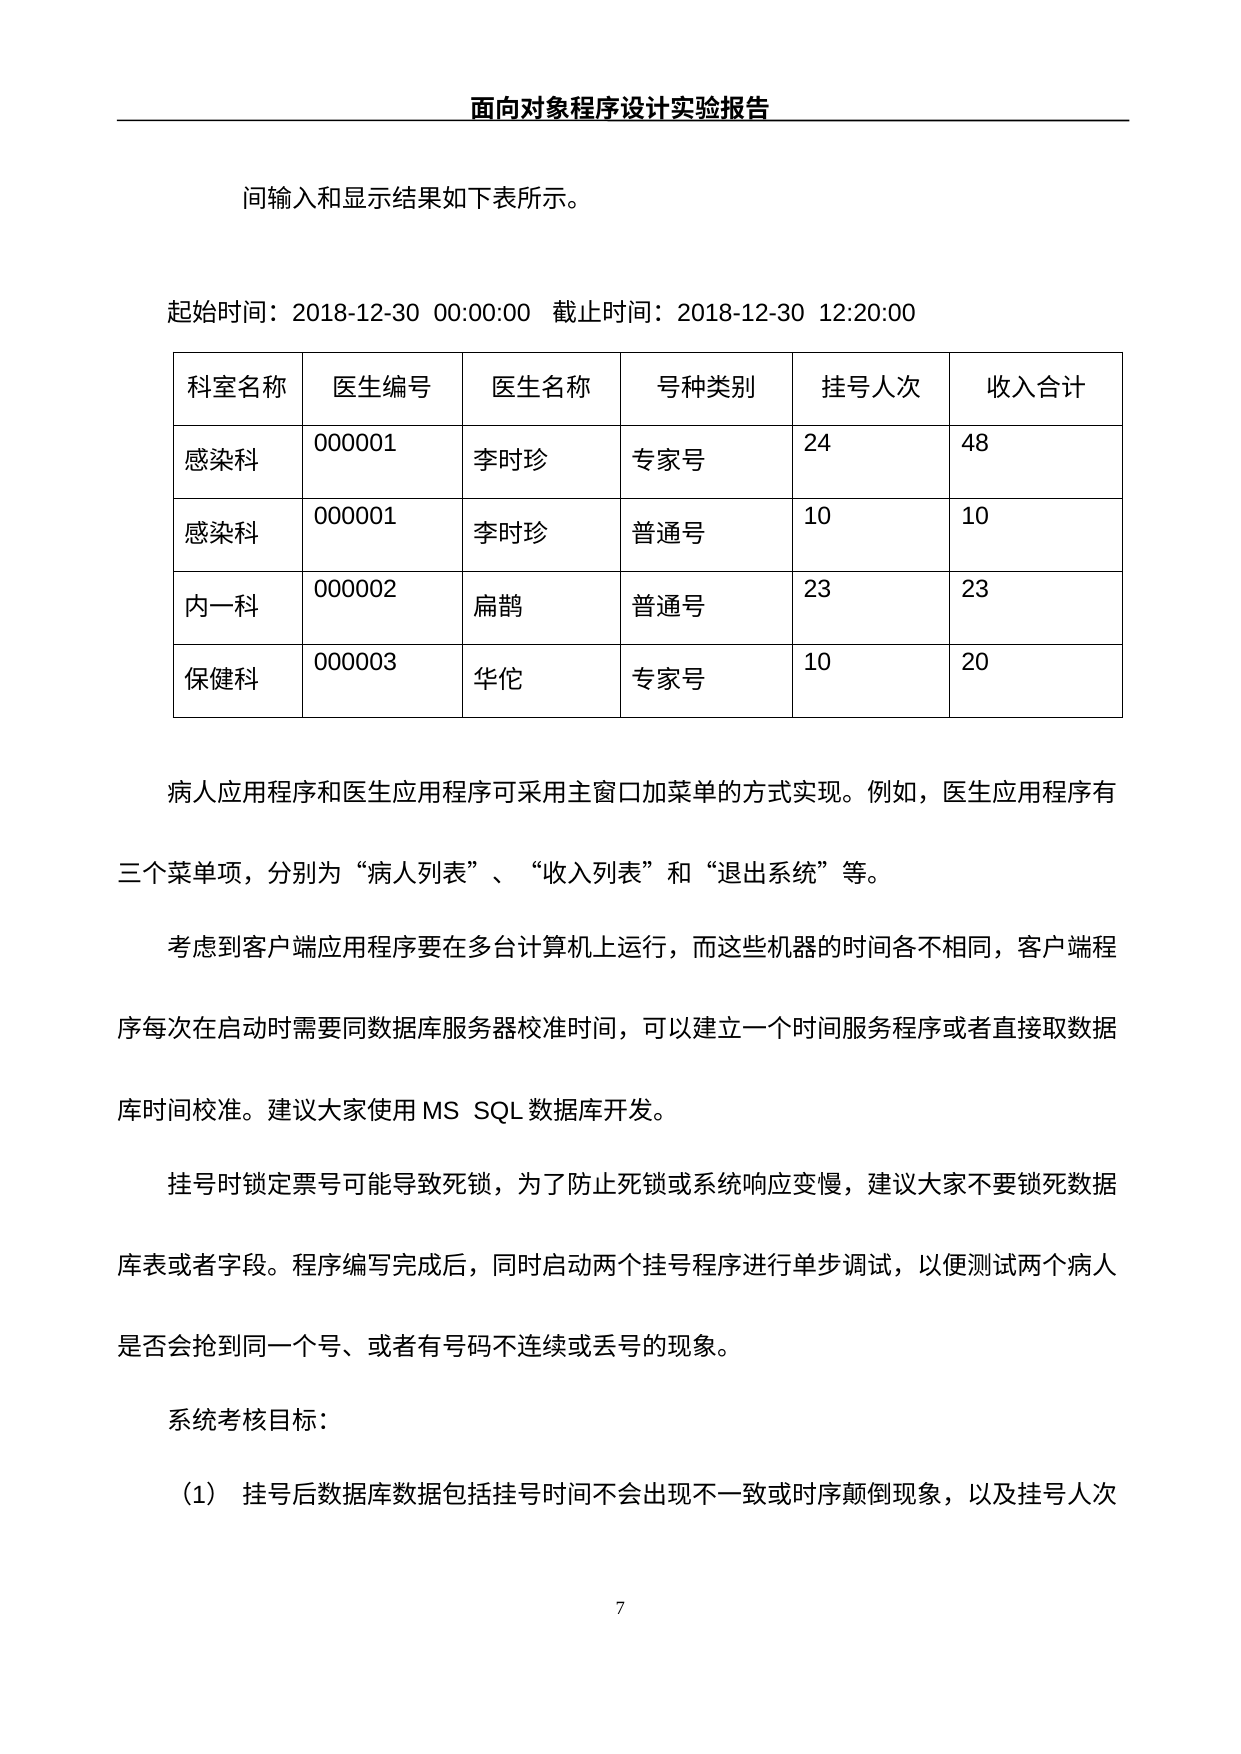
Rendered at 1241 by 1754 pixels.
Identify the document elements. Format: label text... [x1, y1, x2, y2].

table_cell 普通号 [621, 499, 792, 571]
table_cell 10 [793, 499, 949, 571]
table_cell 华佗 [463, 645, 620, 717]
table_cell 李时珍 [463, 499, 620, 571]
table_header 挂号人次 [793, 353, 949, 425]
table_cell 普通号 [621, 572, 792, 644]
table_cell 保健科 [174, 645, 302, 717]
text 系统考核目标： [117, 1386, 1123, 1451]
table_cell 23 [793, 572, 949, 644]
table_cell 李时珍 [463, 426, 620, 498]
table_cell 专家号 [621, 645, 792, 717]
text 考虑到客户端应用程序要在多台计算机上运行，而这些机器的时间各不相同，客户端程序每次在启动时需要同数据库服务器校准时间，可以建立一个时间服务程序或者直接取数据库时间校准。建议大家使用MS SQL数据库开发。 [117, 913, 1123, 1141]
text 起始时间：2018-12-30 00:00:00 截止时间：2018-12-30 12:20:00 [117, 278, 1123, 343]
table_cell 23 [950, 572, 1122, 644]
table_cell 20 [950, 645, 1122, 717]
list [167, 1461, 1123, 1526]
table_cell 000003 [303, 645, 462, 717]
table_cell 感染科 [174, 499, 302, 571]
table_cell 感染科 [174, 426, 302, 498]
table_cell 10 [950, 499, 1122, 571]
table_header 科室名称 [174, 353, 302, 425]
table_cell 48 [950, 426, 1122, 498]
text 病人应用程序和医生应用程序可采用主窗口加菜单的方式实现。例如，医生应用程序有三个菜单项，分别为“病人列表”、“收入列表”和“退出系统”等。 [117, 758, 1123, 904]
table_header 号种类别 [621, 353, 792, 425]
table_header 收入合计 [950, 353, 1122, 425]
table_cell 24 [793, 426, 949, 498]
table_cell 扁鹊 [463, 572, 620, 644]
table_header 医生编号 [303, 353, 462, 425]
table_cell 000002 [303, 572, 462, 644]
table_cell 000001 [303, 426, 462, 498]
table_cell 专家号 [621, 426, 792, 498]
table_header 医生名称 [463, 353, 620, 425]
table_cell 000001 [303, 499, 462, 571]
table_cell 内一科 [174, 572, 302, 644]
table_cell 10 [793, 645, 949, 717]
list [167, 164, 1123, 229]
text 挂号时锁定票号可能导致死锁，为了防止死锁或系统响应变慢，建议大家不要锁死数据库表或者字段。程序编写完成后，同时启动两个挂号程序进行单步调试，以便测试两个病人是否会抢到同一个号、或者有号码不连续或丢号的现象。 [117, 1150, 1123, 1377]
